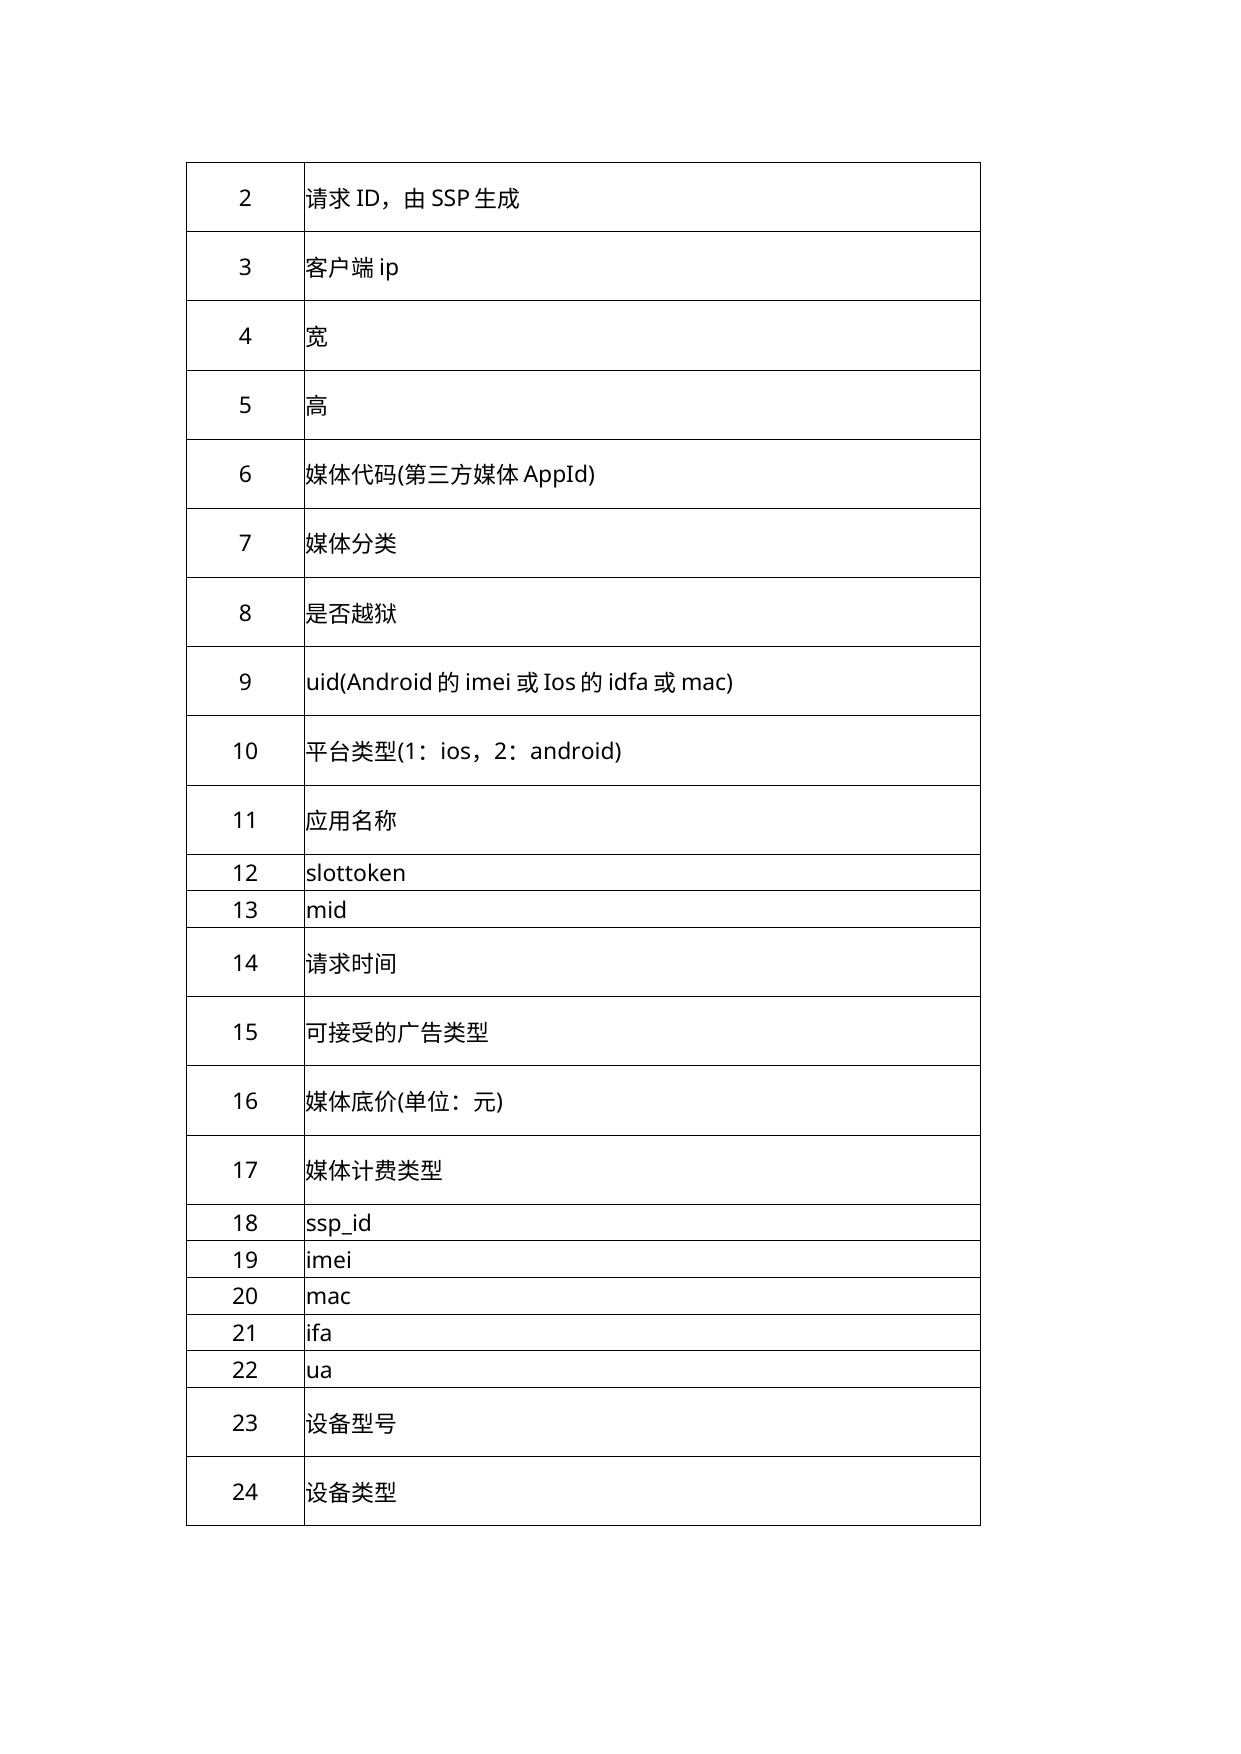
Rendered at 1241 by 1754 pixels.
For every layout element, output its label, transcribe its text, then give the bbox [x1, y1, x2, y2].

table_cell 10 [187, 716, 304, 784]
table_cell uid(Android的imei或Ios的idfa或mac) [305, 647, 980, 715]
table_cell 宽 [305, 301, 980, 369]
table_cell ssp_id [305, 1205, 980, 1240]
table_cell 15 [187, 997, 304, 1065]
table_cell 9 [187, 647, 304, 715]
table_cell 22 [187, 1351, 304, 1387]
table_cell 8 [187, 578, 304, 646]
table_cell 23 [187, 1388, 304, 1456]
table_cell slottoken [305, 855, 980, 890]
table_cell 12 [187, 855, 304, 890]
table_cell 13 [187, 891, 304, 927]
table_cell 媒体底价(单位：元) [305, 1066, 980, 1134]
table_cell 请求时间 [305, 928, 980, 996]
table_cell 设备型号 [305, 1388, 980, 1456]
table_cell 2 [187, 163, 304, 231]
table_cell 7 [187, 509, 304, 577]
table_cell 3 [187, 232, 304, 300]
table_cell 请求ID，由SSP生成 [305, 163, 980, 231]
table_cell ua [305, 1351, 980, 1387]
table_cell mid [305, 891, 980, 927]
table_cell 11 [187, 786, 304, 854]
table_cell 16 [187, 1066, 304, 1134]
table_cell 17 [187, 1136, 304, 1204]
table_cell 24 [187, 1457, 304, 1525]
table_cell 平台类型(1：ios，2：android) [305, 716, 980, 784]
table_cell 可接受的广告类型 [305, 997, 980, 1065]
table_cell 应用名称 [305, 786, 980, 854]
table_cell 20 [187, 1278, 304, 1314]
table_cell ifa [305, 1315, 980, 1350]
table_cell 4 [187, 301, 304, 369]
table_cell 21 [187, 1315, 304, 1350]
table_cell 媒体分类 [305, 509, 980, 577]
table_cell 5 [187, 371, 304, 439]
table_cell 是否越狱 [305, 578, 980, 646]
table_cell 媒体代码(第三方媒体AppId) [305, 440, 980, 508]
table_cell 19 [187, 1241, 304, 1277]
table_cell 高 [305, 371, 980, 439]
table_cell 14 [187, 928, 304, 996]
table_cell imei [305, 1241, 980, 1277]
table_cell 6 [187, 440, 304, 508]
table_cell 客户端ip [305, 232, 980, 300]
table_cell 18 [187, 1205, 304, 1240]
table_cell 设备类型 [305, 1457, 980, 1525]
table_cell mac [305, 1278, 980, 1314]
table_cell 媒体计费类型 [305, 1136, 980, 1204]
